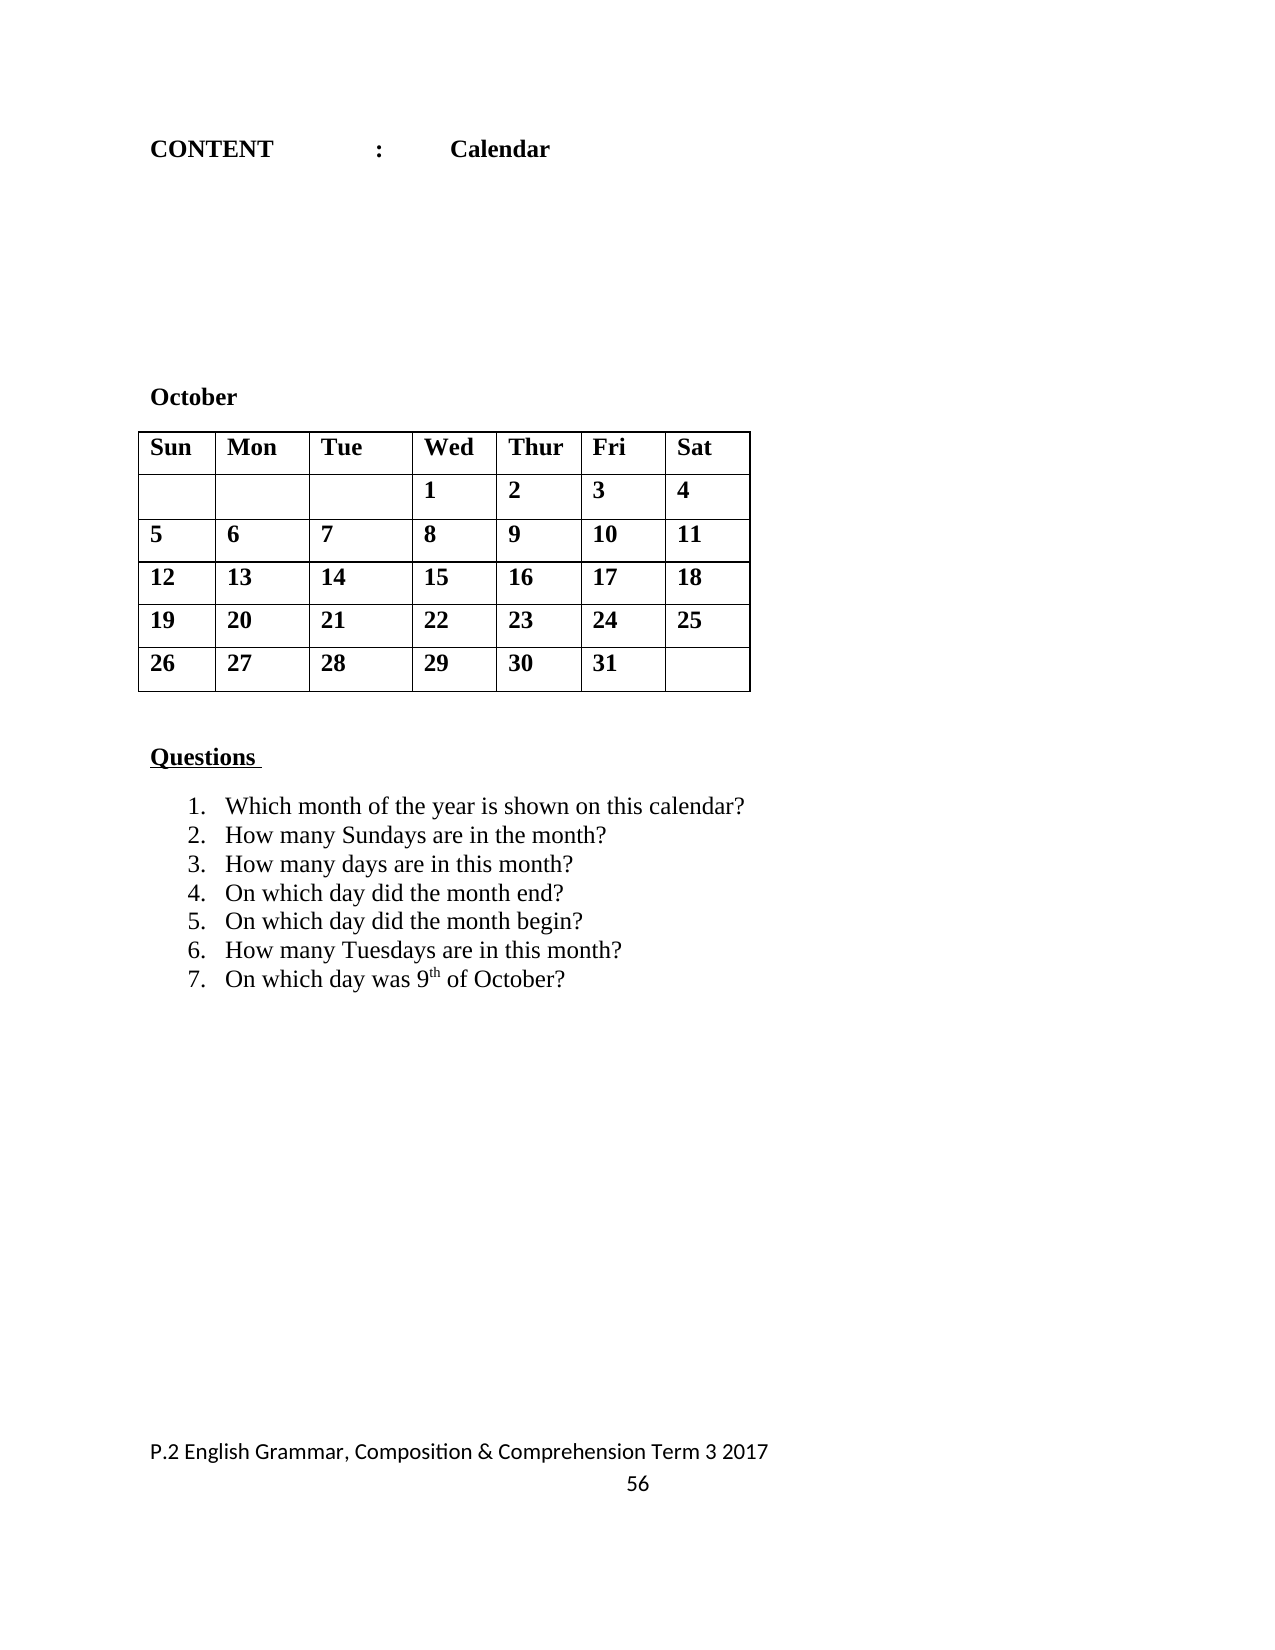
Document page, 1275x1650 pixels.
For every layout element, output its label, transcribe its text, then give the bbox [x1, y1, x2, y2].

table_cell 4 [666, 475, 749, 518]
table_cell 26 [139, 648, 215, 691]
table_cell 3 [582, 475, 665, 518]
table_cell 31 [582, 648, 665, 691]
table_cell 5 [139, 520, 215, 561]
table_cell 22 [413, 605, 496, 647]
table_cell 16 [497, 563, 581, 604]
text October [150, 382, 1125, 411]
table_cell 20 [216, 605, 309, 647]
table_header Thur [497, 433, 581, 474]
table_cell 29 [413, 648, 496, 691]
table_header Wed [413, 433, 496, 474]
table_cell 2 [497, 475, 581, 518]
table_cell [216, 475, 309, 518]
table_cell 28 [310, 648, 412, 691]
table_cell 14 [310, 563, 412, 604]
table_cell 30 [497, 648, 581, 691]
list Which month of the year is shown on this calendar? [187, 791, 1125, 820]
table_header Sun [139, 433, 215, 474]
table_cell 23 [497, 605, 581, 647]
table_cell 9 [497, 520, 581, 561]
table_cell 8 [413, 520, 496, 561]
list On which day did the month end? [187, 878, 1125, 906]
table_header Sat [666, 433, 749, 474]
table_cell 10 [582, 520, 665, 561]
text Questions [150, 742, 1125, 771]
table_cell 24 [582, 605, 665, 647]
table_cell 12 [139, 563, 215, 604]
list How many Tuesdays are in this month? [187, 935, 1125, 964]
table_cell 6 [216, 520, 309, 561]
table_cell 21 [310, 605, 412, 647]
table_header Tue [310, 433, 412, 474]
list How many Sundays are in the month? [187, 820, 1125, 849]
text CONTENT : Calendar [150, 134, 1125, 163]
list On which day was 9th of October? [187, 964, 1125, 993]
table_cell 18 [666, 563, 749, 604]
table_cell 15 [413, 563, 496, 604]
table_cell [310, 475, 412, 518]
table_cell 13 [216, 563, 309, 604]
table_cell 17 [582, 563, 665, 604]
table_cell 25 [666, 605, 749, 647]
table_cell [666, 648, 749, 691]
table_cell [139, 475, 215, 518]
table_header Fri [582, 433, 665, 474]
table_cell 19 [139, 605, 215, 647]
table_cell 1 [413, 475, 496, 518]
table_cell 7 [310, 520, 412, 561]
table_header Mon [216, 433, 309, 474]
table_cell 27 [216, 648, 309, 691]
table_cell 11 [666, 520, 749, 561]
list How many days are in this month? [187, 849, 1125, 878]
list On which day did the month begin? [187, 906, 1125, 935]
